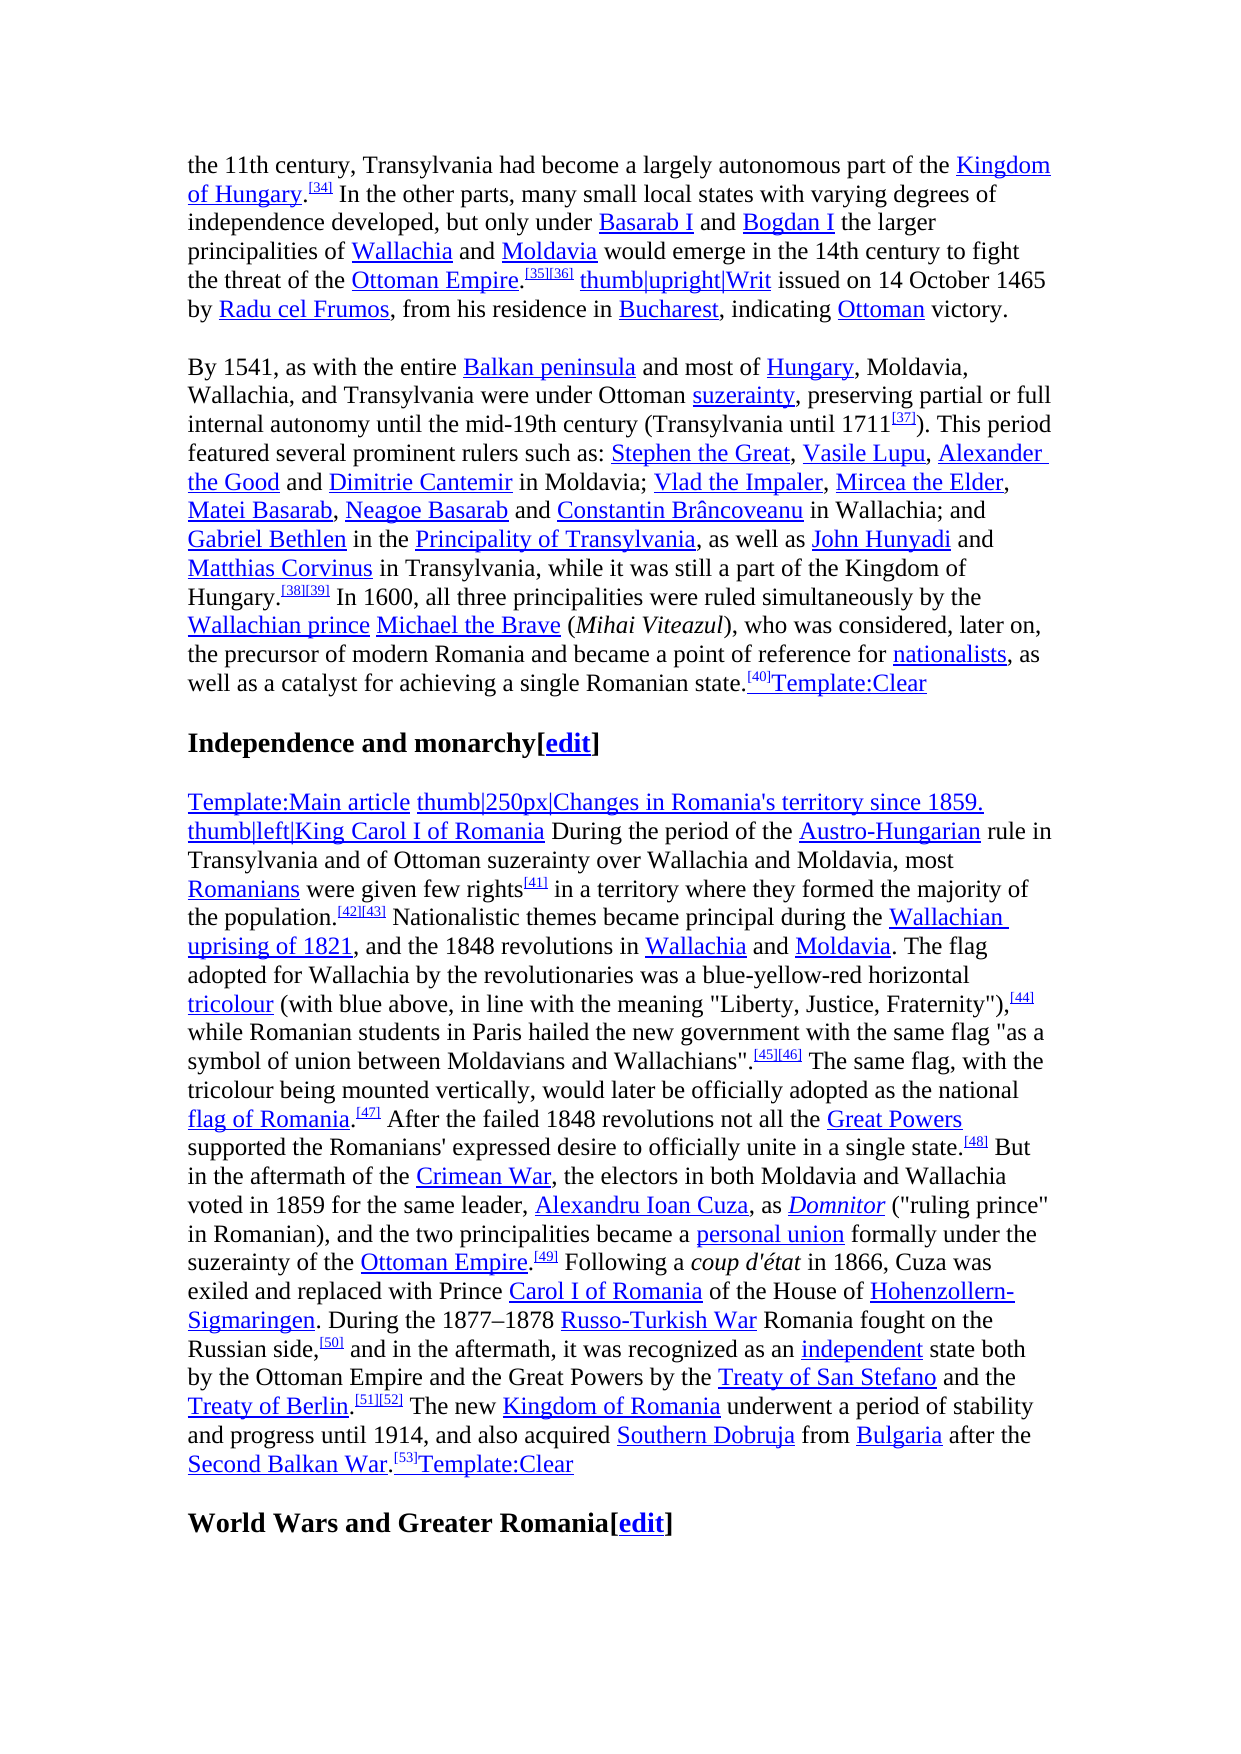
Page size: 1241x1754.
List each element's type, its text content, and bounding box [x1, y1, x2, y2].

text Template:Main article thumb|250px|Changes in Romania's territory since 1859. thumb|left|King Carol I of Romania During the period of the Austro-Hungarian rule in Transylvania and of Ottoman suzerainty over Wallachia and Moldavia, most Romanians were given few rights[41] in a territory where they formed the majority of the population.[42][43] Nationalistic themes became principal during the Wallachian uprising of 1821, and the 1848 revolutions in Wallachia and Moldavia. The flag adopted for Wallachia by the revolutionaries was a blue-yellow-red horizontal tricolour (with blue above, in line with the meaning "Liberty, Justice, Fraternity"),[44] while Romanian students in Paris hailed the new government with the same flag "as a symbol of union between Moldavians and Wallachians".[45][46] The same flag, with the tricolour being mounted vertically, would later be officially adopted as the national flag of Romania.[47] After the failed 1848 revolutions not all the Great Powers supported the Romanians' expressed desire to officially unite in a single state.[48] But in the aftermath of the Crimean War, the electors in both Moldavia and Wallachia voted in 1859 for the same leader, Alexandru Ioan Cuza, as Domnitor ("ruling prince" in Romanian), and the two principalities became a personal union formally under the suzerainty of the Ottoman Empire.[49] Following a coup d'état in 1866, Cuza was exiled and replaced with Prince Carol I of Romania of the House of Hohenzollern-Sigmaringen. During the 1877–1878 Russo-Turkish War Romania fought on the Russian side,[50] and in the aftermath, it was recognized as an independent state both by the Ottoman Empire and the Great Powers by the Treaty of San Stefano and the Treaty of Berlin.[51][52] The new Kingdom of Romania underwent a period of stability and progress until 1914, and also acquired Southern Dobruja from Bulgaria after the Second Balkan War.[53]Template:Clear [187, 787, 1053, 1477]
subtitle Independence and monarchy[edit] [187, 726, 1053, 758]
text By 1541, as with the entire Balkan peninsula and most of Hungary, Moldavia, Wallachia, and Transylvania were under Ottoman suzerainty, preserving partial or full internal autonomy until the mid-19th century (Transylvania until 1711[37]). This period featured several prominent rulers such as: Stephen the Great, Vasile Lupu, Alexander the Good and Dimitrie Cantemir in Moldavia; Vlad the Impaler, Mircea the Elder, Matei Basarab, Neagoe Basarab and Constantin Brâncoveanu in Wallachia; and Gabriel Bethlen in the Principality of Transylvania, as well as John Hunyadi and Matthias Corvinus in Transylvania, while it was still a part of the Kingdom of Hungary.[38][39] In 1600, all three principalities were ruled simultaneously by the Wallachian prince Michael the Brave (Mihai Viteazul), who was considered, later on, the precursor of modern Romania and became a point of reference for nationalists, as well as a catalyst for achieving a single Romanian state.[40]Template:Clear [187, 352, 1053, 697]
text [187, 150, 1053, 322]
subtitle World Wars and Greater Romania[edit] [187, 1507, 1053, 1539]
